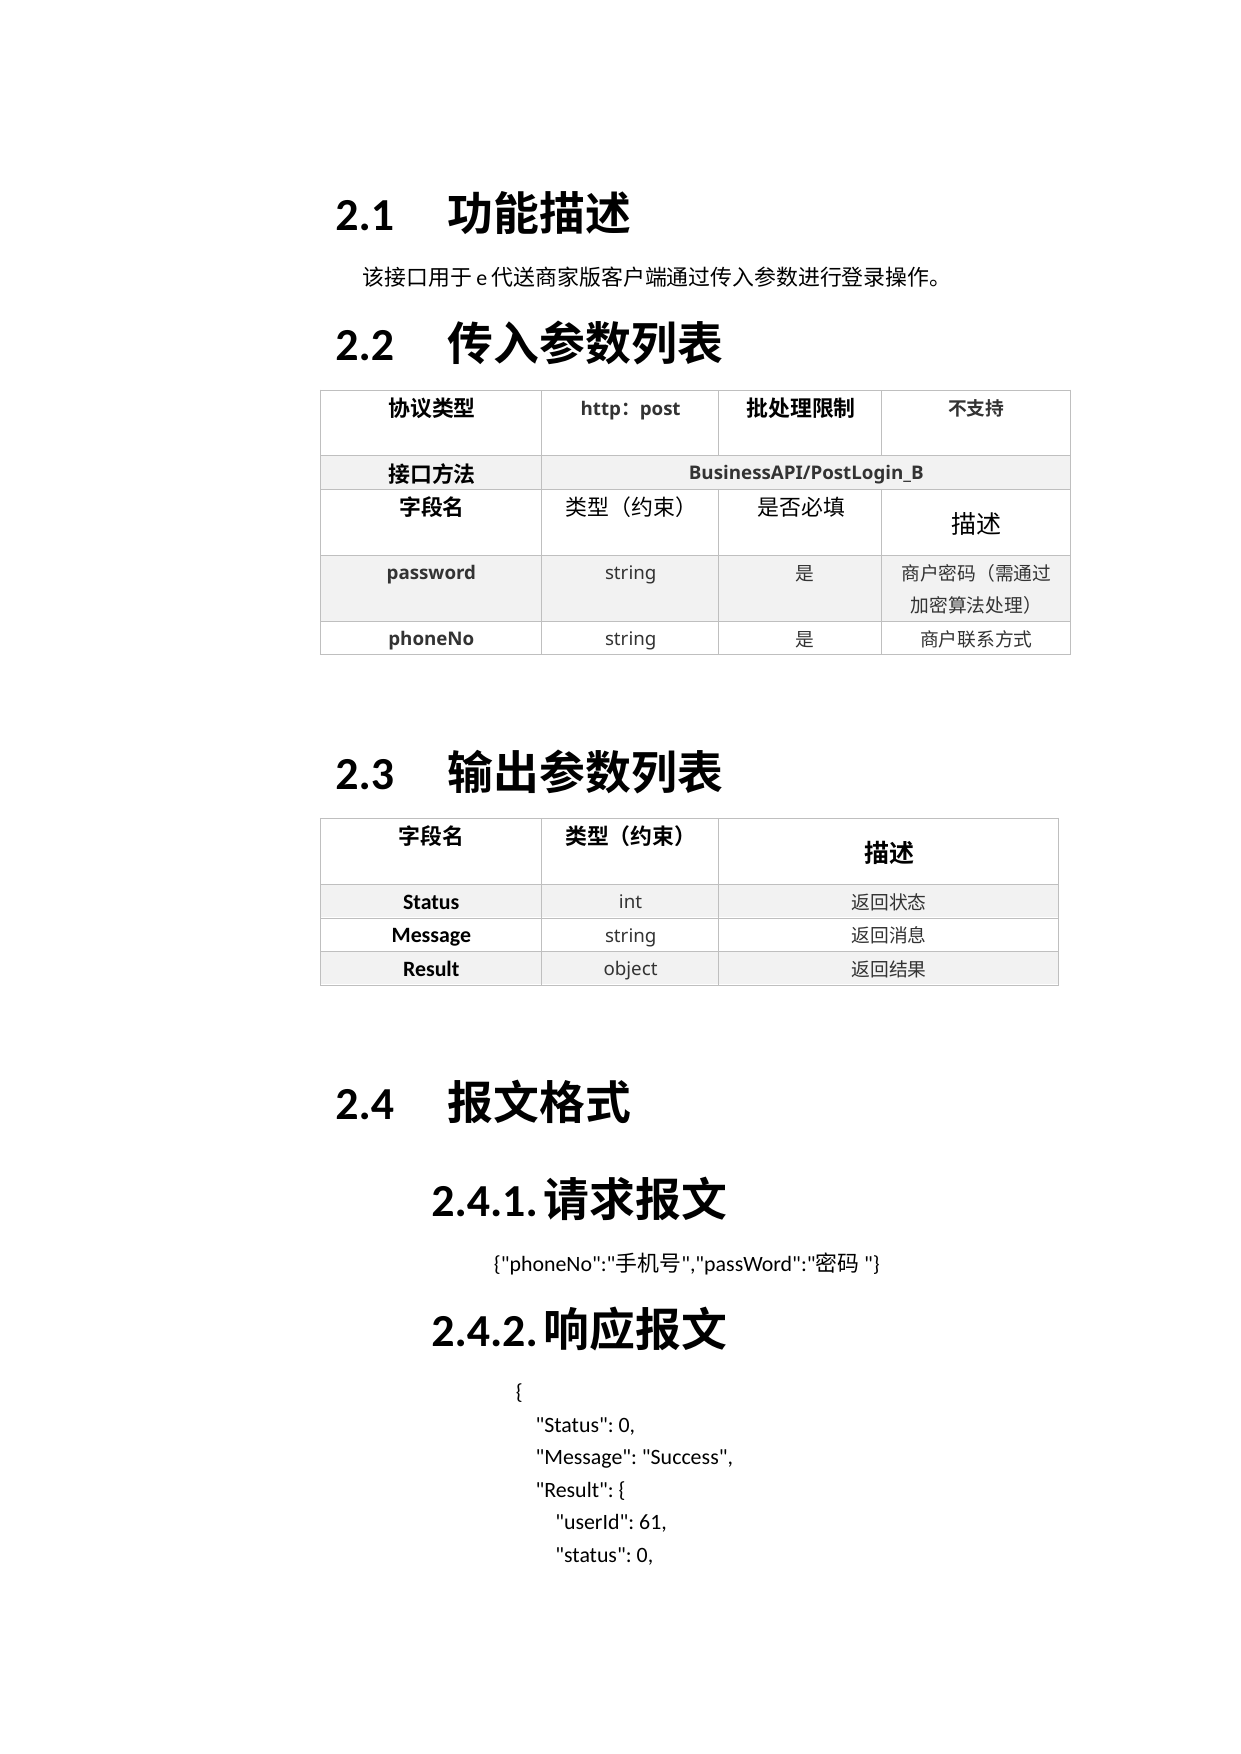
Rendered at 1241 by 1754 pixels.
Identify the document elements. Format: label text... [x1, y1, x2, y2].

table_header 批处理限制 [719, 391, 881, 455]
table_header 字段名 [321, 819, 541, 884]
text "Status": 0, [516, 1408, 1053, 1441]
table_cell 返回消息 [719, 919, 1058, 951]
table_cell 商户密码（需通过加密算法处理） [882, 556, 1070, 621]
table_header http：post [542, 391, 718, 455]
table_cell 是否必填 [719, 490, 881, 555]
table_cell string [542, 919, 718, 951]
table_cell 描述 [882, 490, 1070, 555]
table_cell 类型（约束） [542, 490, 718, 555]
list 响应报文 [431, 1278, 1053, 1376]
table_cell object [542, 952, 718, 984]
text "Message": "Success", [516, 1441, 1053, 1473]
table_cell Status [321, 885, 541, 917]
table_header 不支持 [882, 391, 1070, 455]
table_cell password [321, 556, 541, 621]
table_cell Result [321, 952, 541, 984]
table_cell string [542, 556, 718, 621]
table_cell 返回状态 [719, 885, 1058, 917]
table_cell phoneNo [321, 622, 541, 654]
text "Result": { [516, 1473, 1053, 1506]
text "status": 0, [516, 1538, 1053, 1571]
text { [516, 1376, 1053, 1408]
list 传入参数列表 [335, 292, 1053, 389]
text "userId": 61, [516, 1506, 1053, 1538]
table_header 描述 [719, 819, 1058, 884]
table_cell 是 [719, 556, 881, 621]
table_header 类型（约束） [542, 819, 718, 884]
table_cell BusinessAPI/PostLogin_B [542, 456, 1070, 489]
table_cell 返回结果 [719, 952, 1058, 984]
list 报文格式 [335, 1051, 1053, 1148]
table_cell int [542, 885, 718, 917]
list 输出参数列表 [335, 720, 1053, 818]
text {"phoneNo":"手机号","passWord":"密码 "} [494, 1246, 1053, 1278]
table_cell string [542, 622, 718, 654]
table_cell 字段名 [321, 490, 541, 555]
list 功能描述 [335, 162, 1053, 259]
table_cell 商户联系方式 [882, 622, 1070, 654]
table_cell 是 [719, 622, 881, 654]
table_header 协议类型 [321, 391, 541, 455]
list 该接口用于e代送商家版客户端通过传入参数进行登录操作。 [319, 259, 1053, 292]
table_cell Message [321, 919, 541, 951]
table_cell 接口方法 [321, 456, 541, 489]
list 请求报文 [431, 1148, 1053, 1246]
